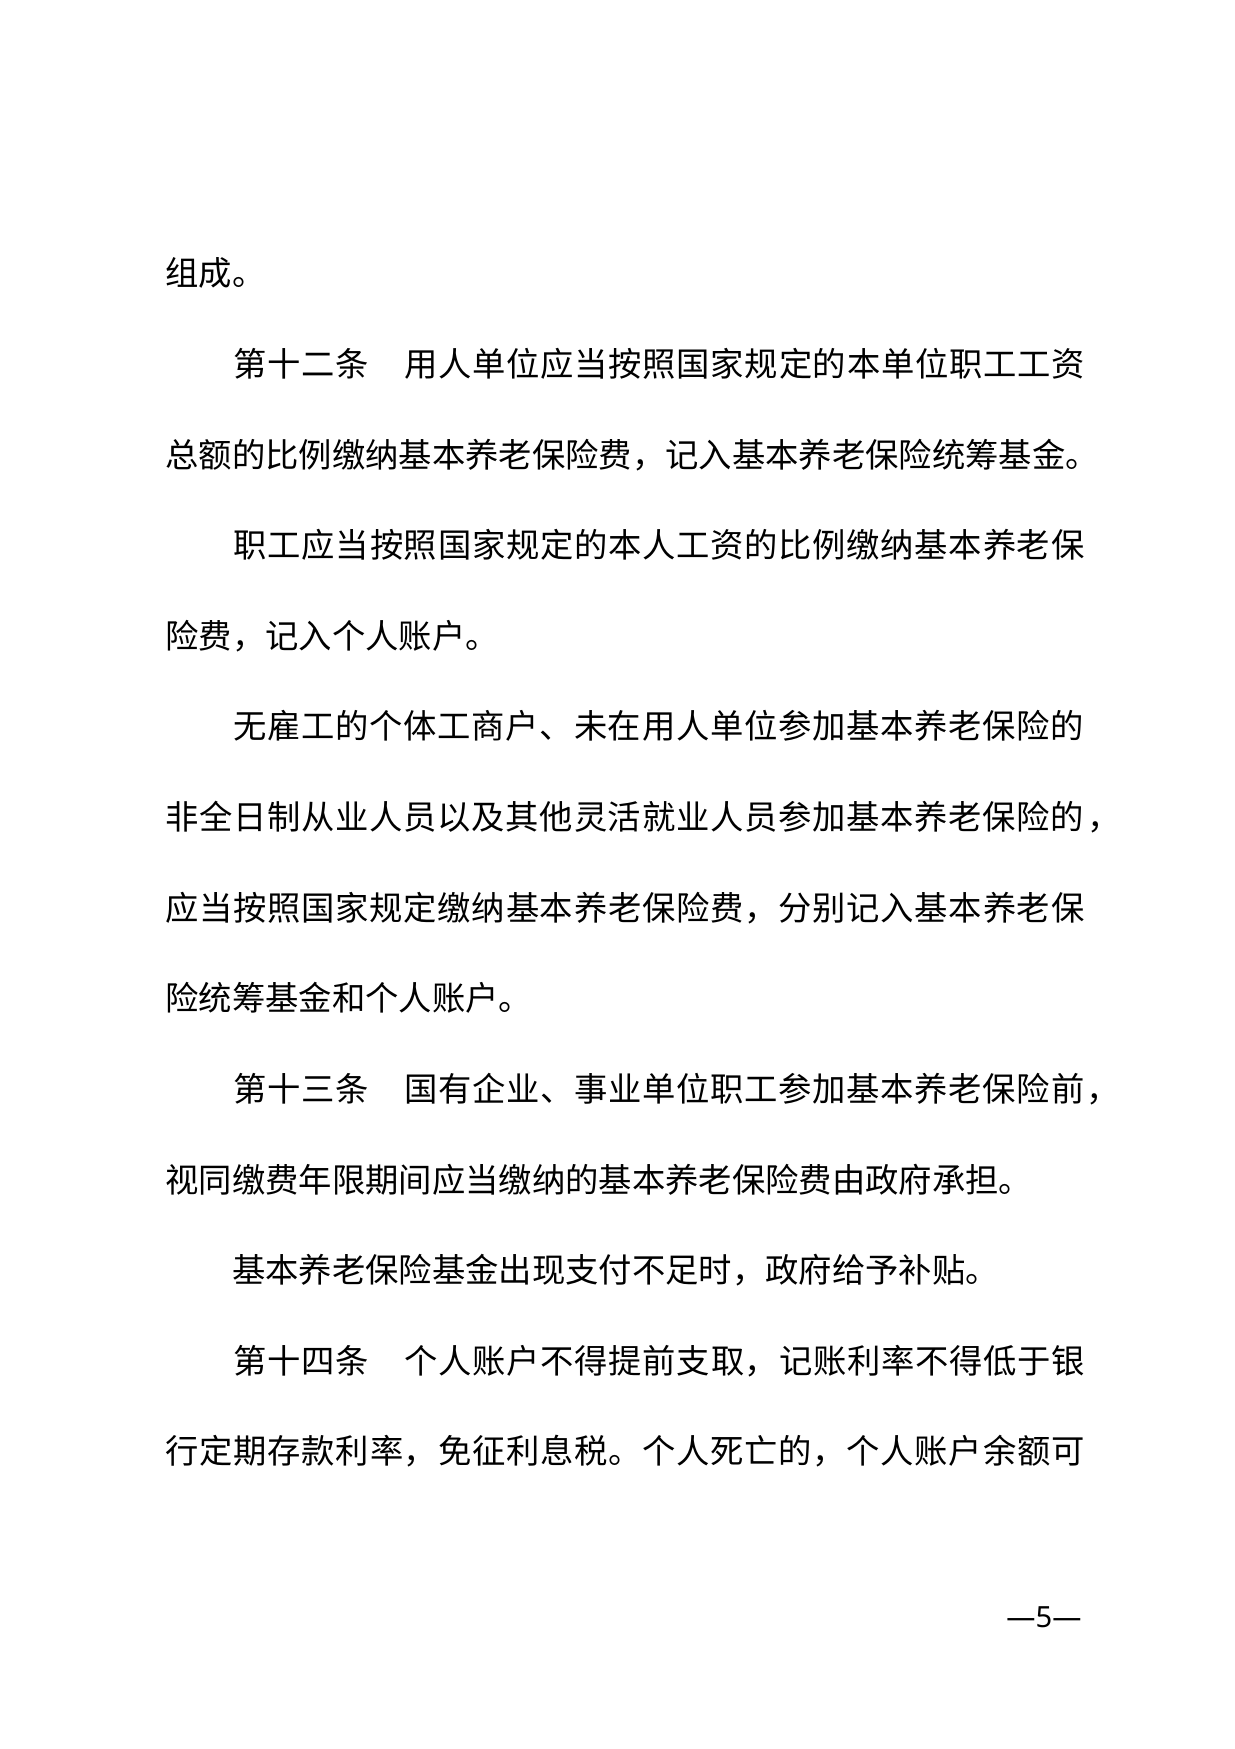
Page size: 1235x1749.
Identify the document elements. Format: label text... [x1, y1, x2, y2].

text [165, 226, 1087, 317]
text 职工应当按照国家规定的本人工资的比例缴纳基本养老保险费，记入个人账户。 [165, 498, 1087, 679]
text 第十二条 用人单位应当按照国家规定的本单位职工工资总额的比例缴纳基本养老保险费，记入基本养老保险统筹基金。 [165, 317, 1087, 498]
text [165, 1313, 1087, 1495]
text 无雇工的个体工商户、未在用人单位参加基本养老保险的非全日制从业人员以及其他灵活就业人员参加基本养老保险的，应当按照国家规定缴纳基本养老保险费，分别记入基本养老保险统筹基金和个人账户。 [165, 679, 1087, 1042]
text 基本养老保险基金出现支付不足时，政府给予补贴。 [165, 1223, 1087, 1313]
text 第十三条 国有企业、事业单位职工参加基本养老保险前，视同缴费年限期间应当缴纳的基本养老保险费由政府承担。 [165, 1042, 1087, 1223]
